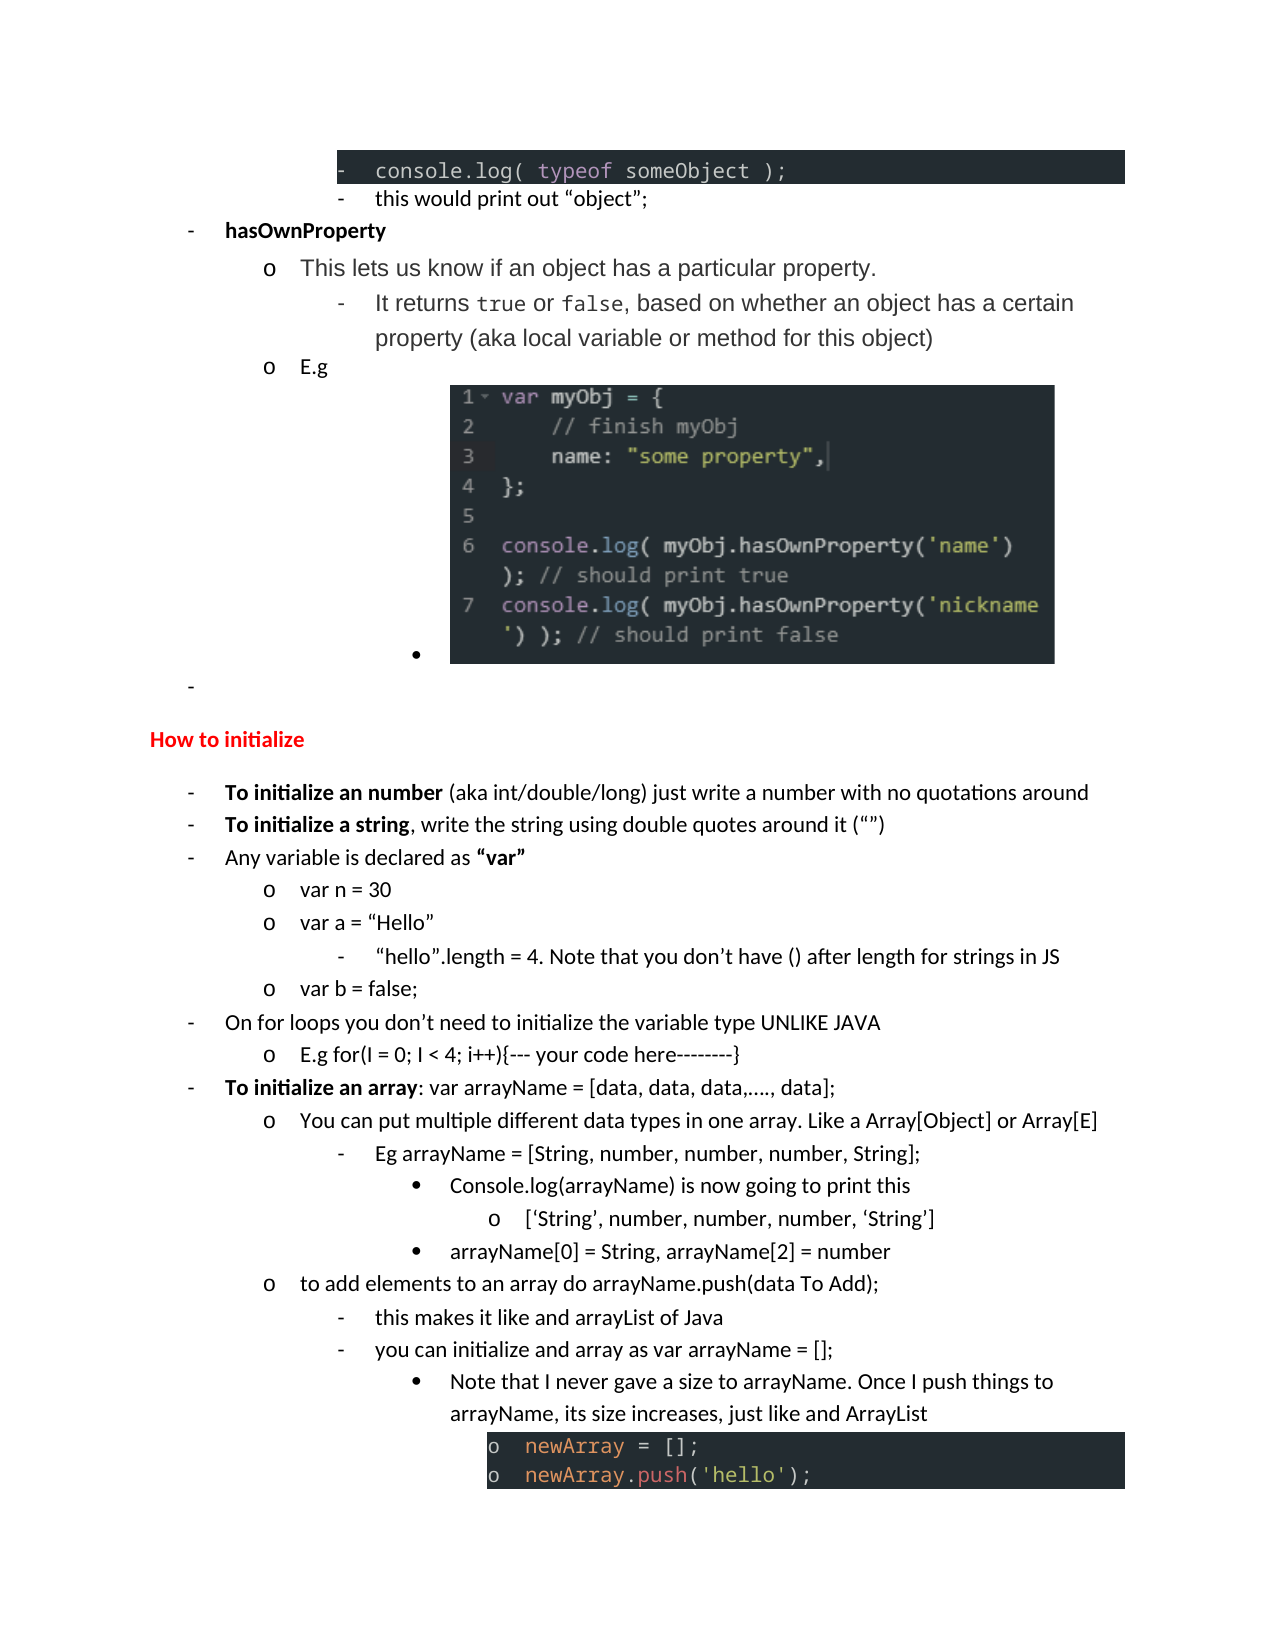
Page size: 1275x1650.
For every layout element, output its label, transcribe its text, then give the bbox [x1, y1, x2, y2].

list var a = “Hello” [262, 908, 1125, 938]
picture [450, 385, 1055, 664]
list newArray.push('hello'); [487, 1460, 1125, 1489]
list [‘String’, number, number, number, ‘String’] [487, 1204, 1125, 1233]
list you can initialize and array as var arrayName = []; [337, 1335, 1125, 1363]
list To initialize an number (aka int/double/long) just write a number with no quotations around [187, 778, 1125, 806]
list var n = 30 [262, 875, 1125, 904]
list to add elements to an array do arrayName.push(data To Add); [262, 1269, 1125, 1298]
list E.g for(I = 0; I < 4; i++){--- your code here--------} [262, 1040, 1125, 1069]
list console.log( typeof someObject ); [337, 150, 1125, 184]
list Console.log(arrayName) is now going to print this [412, 1171, 1125, 1199]
list this would print out “object”; [337, 184, 1125, 212]
list This lets us know if an object has a particular property. [262, 249, 1125, 283]
list Eg arrayName = [String, number, number, number, String]; [337, 1139, 1125, 1167]
list To initialize a string, write the string using double quotes around it (“”) [187, 811, 1125, 839]
list To initialize an array: var arrayName = [data, data, data,…., data]; [187, 1073, 1125, 1102]
list You can put multiple different data types in one array. Like a Array[Object] or Array[E] [262, 1106, 1125, 1135]
list It returns true or false, based on whether an object has a certain property (aka local variable or method for this object) [337, 283, 1125, 352]
list hasOwnProperty [187, 217, 1125, 244]
list “hello”.length = 4. Note that you don’t have () after length for strings in JS [337, 942, 1125, 970]
text How to initialize [150, 725, 1125, 753]
list var b = false; [262, 974, 1125, 1003]
list this makes it like and arrayList of Java [337, 1303, 1125, 1331]
list Note that I never gave a size to arrayName. Once I push things to arrayName, its size increases, just like and ArrayList [412, 1367, 1125, 1427]
list Any variable is declared as “var” [187, 843, 1125, 871]
list newArray = []; [487, 1432, 1125, 1460]
list arrayName[0] = String, arrayName[2] = number [412, 1237, 1125, 1265]
list E.g [262, 352, 1125, 381]
list On for loops you don’t need to initialize the variable type UNLIKE JAVA [187, 1008, 1125, 1036]
